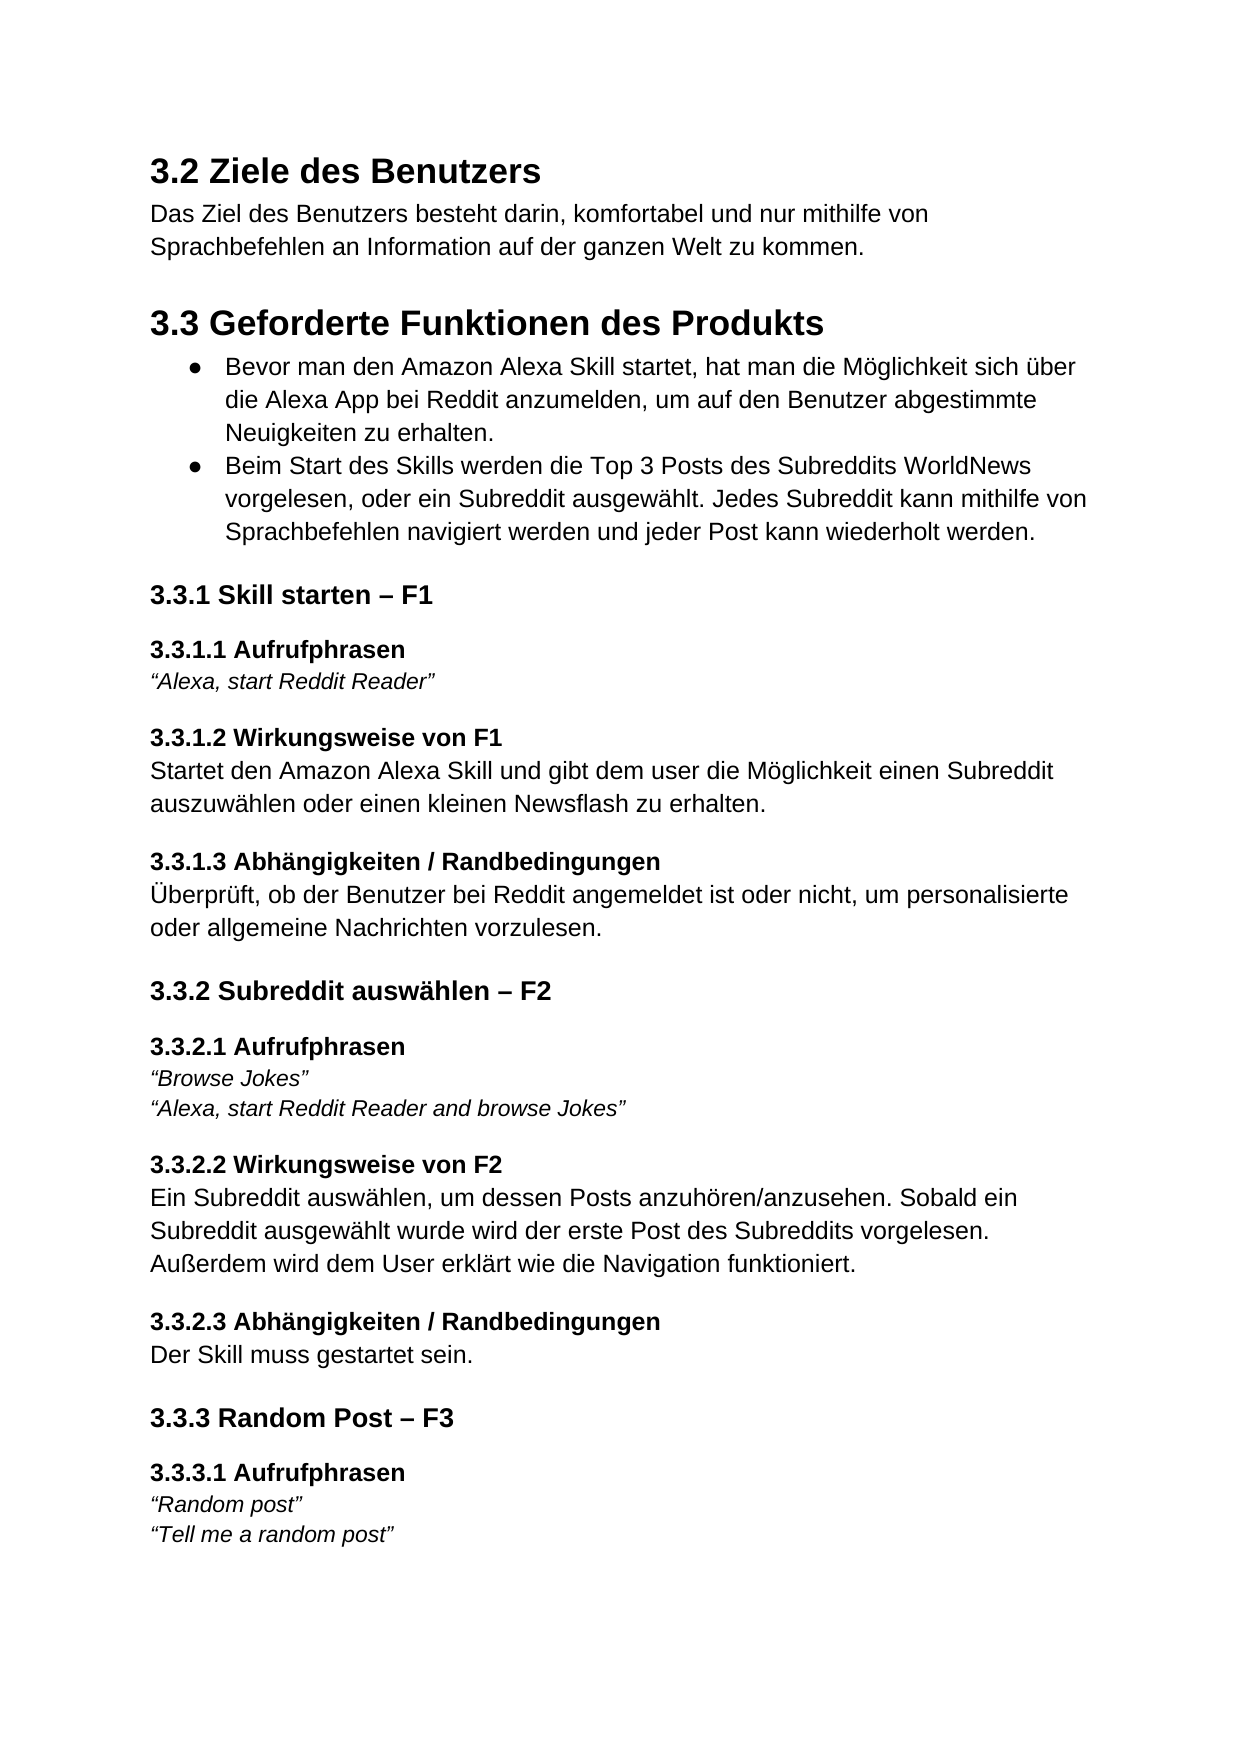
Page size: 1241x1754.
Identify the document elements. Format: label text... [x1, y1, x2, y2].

text “Random post” [150, 1491, 1090, 1518]
subtitle 3.3.3.1 Aufrufphrasen [150, 1458, 1090, 1487]
subtitle 3.3.3 Random Post – F3 [150, 1402, 1090, 1433]
text “Tell me a random post” [150, 1521, 1090, 1548]
text Ein Subreddit auswählen, um dessen Posts anzuhören/anzusehen. Sobald ein Subreddit ausgewählt wurde wird der erste Post des Subreddits vorgelesen. Außerdem wird dem User erklärt wie die Navigation funktioniert. [150, 1183, 1090, 1278]
subtitle 3.3.1.2 Wirkungsweise von F1 [150, 723, 1090, 752]
subtitle 3.3.2.1 Aufrufphrasen [150, 1032, 1090, 1060]
text “Alexa, start Reddit Reader and browse Jokes” [150, 1095, 1090, 1121]
subtitle 3.3.2.2 Wirkungsweise von F2 [150, 1150, 1090, 1179]
subtitle 3.2 Ziele des Benutzers [150, 150, 1090, 191]
text Startet den Amazon Alexa Skill und gibt dem user die Möglichkeit einen Subreddit auszuwählen oder einen kleinen Newsflash zu erhalten. [150, 756, 1090, 818]
list Bevor man den Amazon Alexa Skill startet, hat man die Möglichkeit sich über die Alexa App bei Reddit anzumelden, um auf den Benutzer abgestimmte Neuigkeiten zu erhalten. [187, 352, 1090, 446]
subtitle 3.3.1.3 Abhängigkeiten / Randbedingungen [150, 847, 1090, 876]
subtitle 3.3.2 Subreddit auswählen – F2 [150, 975, 1090, 1007]
text Überprüft, ob der Benutzer bei Reddit angemeldet ist oder nicht, um personalisierte oder allgemeine Nachrichten vorzulesen. [150, 880, 1090, 942]
subtitle 3.3 Geforderte Funktionen des Produkts [150, 303, 1090, 343]
subtitle 3.3.1 Skill starten – F1 [150, 579, 1090, 610]
list Beim Start des Skills werden die Top 3 Posts des Subreddits WorldNews vorgelesen, oder ein Subreddit ausgewählt. Jedes Subreddit kann mithilfe von Sprachbefehlen navigiert werden und jeder Post kann wiederholt werden. [187, 451, 1090, 546]
text Das Ziel des Benutzers besteht darin, komfortabel und nur mithilfe von Sprachbefehlen an Information auf der ganzen Welt zu kommen. [150, 199, 1090, 261]
subtitle 3.3.1.1 Aufrufphrasen [150, 635, 1090, 664]
text “Browse Jokes” [150, 1064, 1090, 1091]
text “Alexa, start Reddit Reader” [150, 668, 1090, 694]
subtitle 3.3.2.3 Abhängigkeiten / Randbedingungen [150, 1307, 1090, 1336]
text Der Skill muss gestartet sein. [150, 1340, 1090, 1369]
